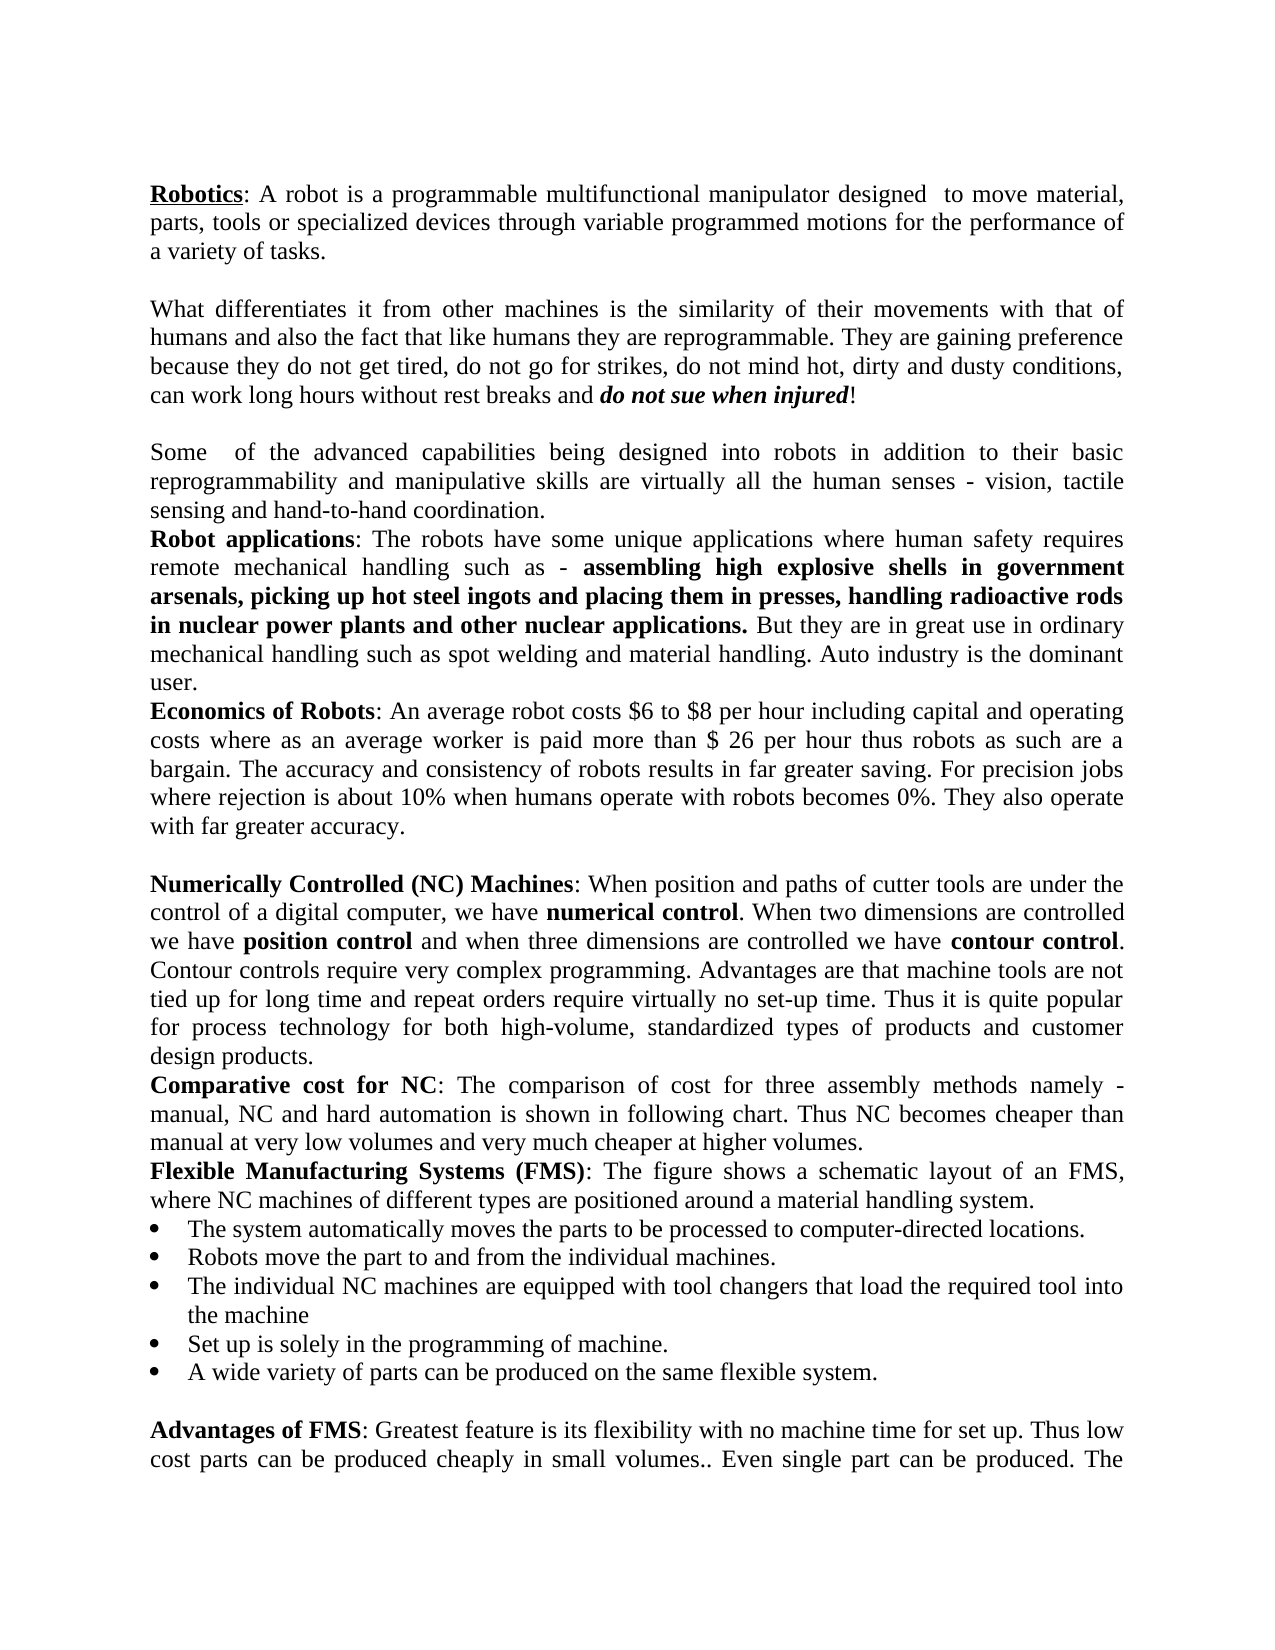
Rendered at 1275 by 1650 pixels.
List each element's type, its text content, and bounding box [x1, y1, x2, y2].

text What differentiates it from other machines is the similarity of their movements with that of humans and also the fact that like humans they are reprogrammable. They are gaining preference because they do not get tired, do not go for strikes, do not mind hot, dirty and dusty conditions, can work long hours without rest breaks and do not sue when injured! [150, 294, 1125, 409]
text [150, 1415, 1125, 1472]
text Comparative cost for NC: The comparison of cost for three assembly methods namely - manual, NC and hard automation is shown in following chart. Thus NC becomes cheaper than manual at very low volumes and very much cheaper at higher volumes. [150, 1070, 1125, 1156]
text Some of the advanced capabilities being designed into robots in addition to their basic reprogrammability and manipulative skills are virtually all the human senses - vision, tactile sensing and hand-to-hand coordination. [150, 437, 1125, 524]
text Flexible Manufacturing Systems (FMS): The figure shows a schematic layout of an FMS, where NC machines of different types are positioned around a material handling system. [150, 1156, 1125, 1214]
list The system automatically moves the parts to be processed to computer-directed locations. [150, 1214, 1125, 1242]
list Set up is solely in the programming of machine. [150, 1329, 1125, 1357]
text Economics of Robots: An average robot costs $6 to $8 per hour including capital and operating costs where as an average worker is paid more than $ 26 per hour thus robots as such are a bargain. The accuracy and consistency of robots results in far greater saving. For precision jobs where rejection is about 10% when humans operate with robots becomes 0%. They also operate with far greater accuracy. [150, 696, 1125, 840]
list The individual NC machines are equipped with tool changers that load the required tool into the machine [150, 1271, 1125, 1329]
list Robots move the part to and from the individual machines. [150, 1242, 1125, 1271]
text Robotics: A robot is a programmable multifunctional manipulator designed to move material, parts, tools or specialized devices through variable programmed motions for the performance of a variety of tasks. [150, 179, 1125, 265]
text Robot applications: The robots have some unique applications where human safety requires remote mechanical handling such as - assembling high explosive shells in government arsenals, picking up hot steel ingots and placing them in presses, handling radioactive rods in nuclear power plants and other nuclear applications. But they are in great use in ordinary mechanical handling such as spot welding and material handling. Auto industry is the dominant user. [150, 524, 1125, 696]
list A wide variety of parts can be produced on the same flexible system. [150, 1357, 1125, 1386]
text Numerically Controlled (NC) Machines: When position and paths of cutter tools are under the control of a digital computer, we have numerical control. When two dimensions are controlled we have position control and when three dimensions are controlled we have contour control. Contour controls require very complex programming. Advantages are that machine tools are not tied up for long time and repeat orders require virtually no set-up time. Thus it is quite popular for process technology for both high-volume, standardized types of products and customer design products. [150, 869, 1125, 1070]
